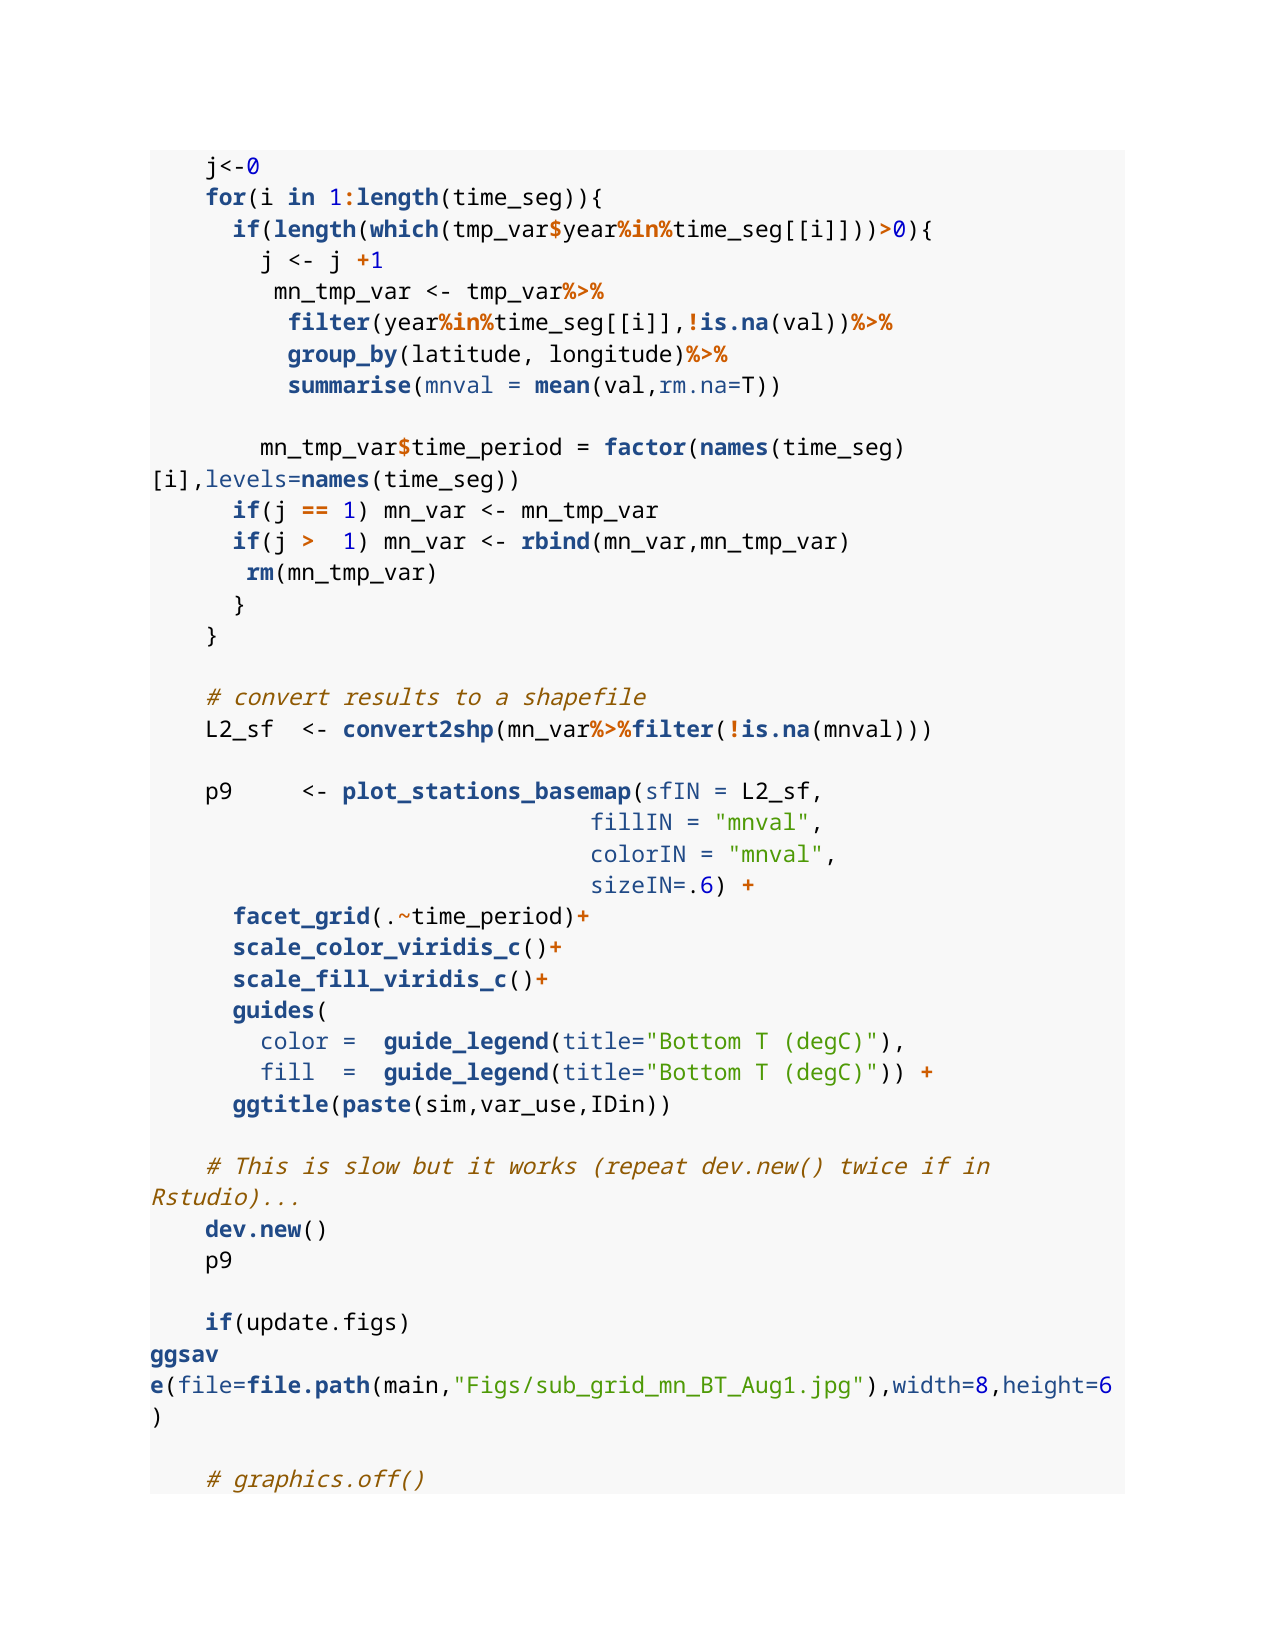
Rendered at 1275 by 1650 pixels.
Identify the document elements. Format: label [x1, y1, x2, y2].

text [150, 150, 1125, 1494]
